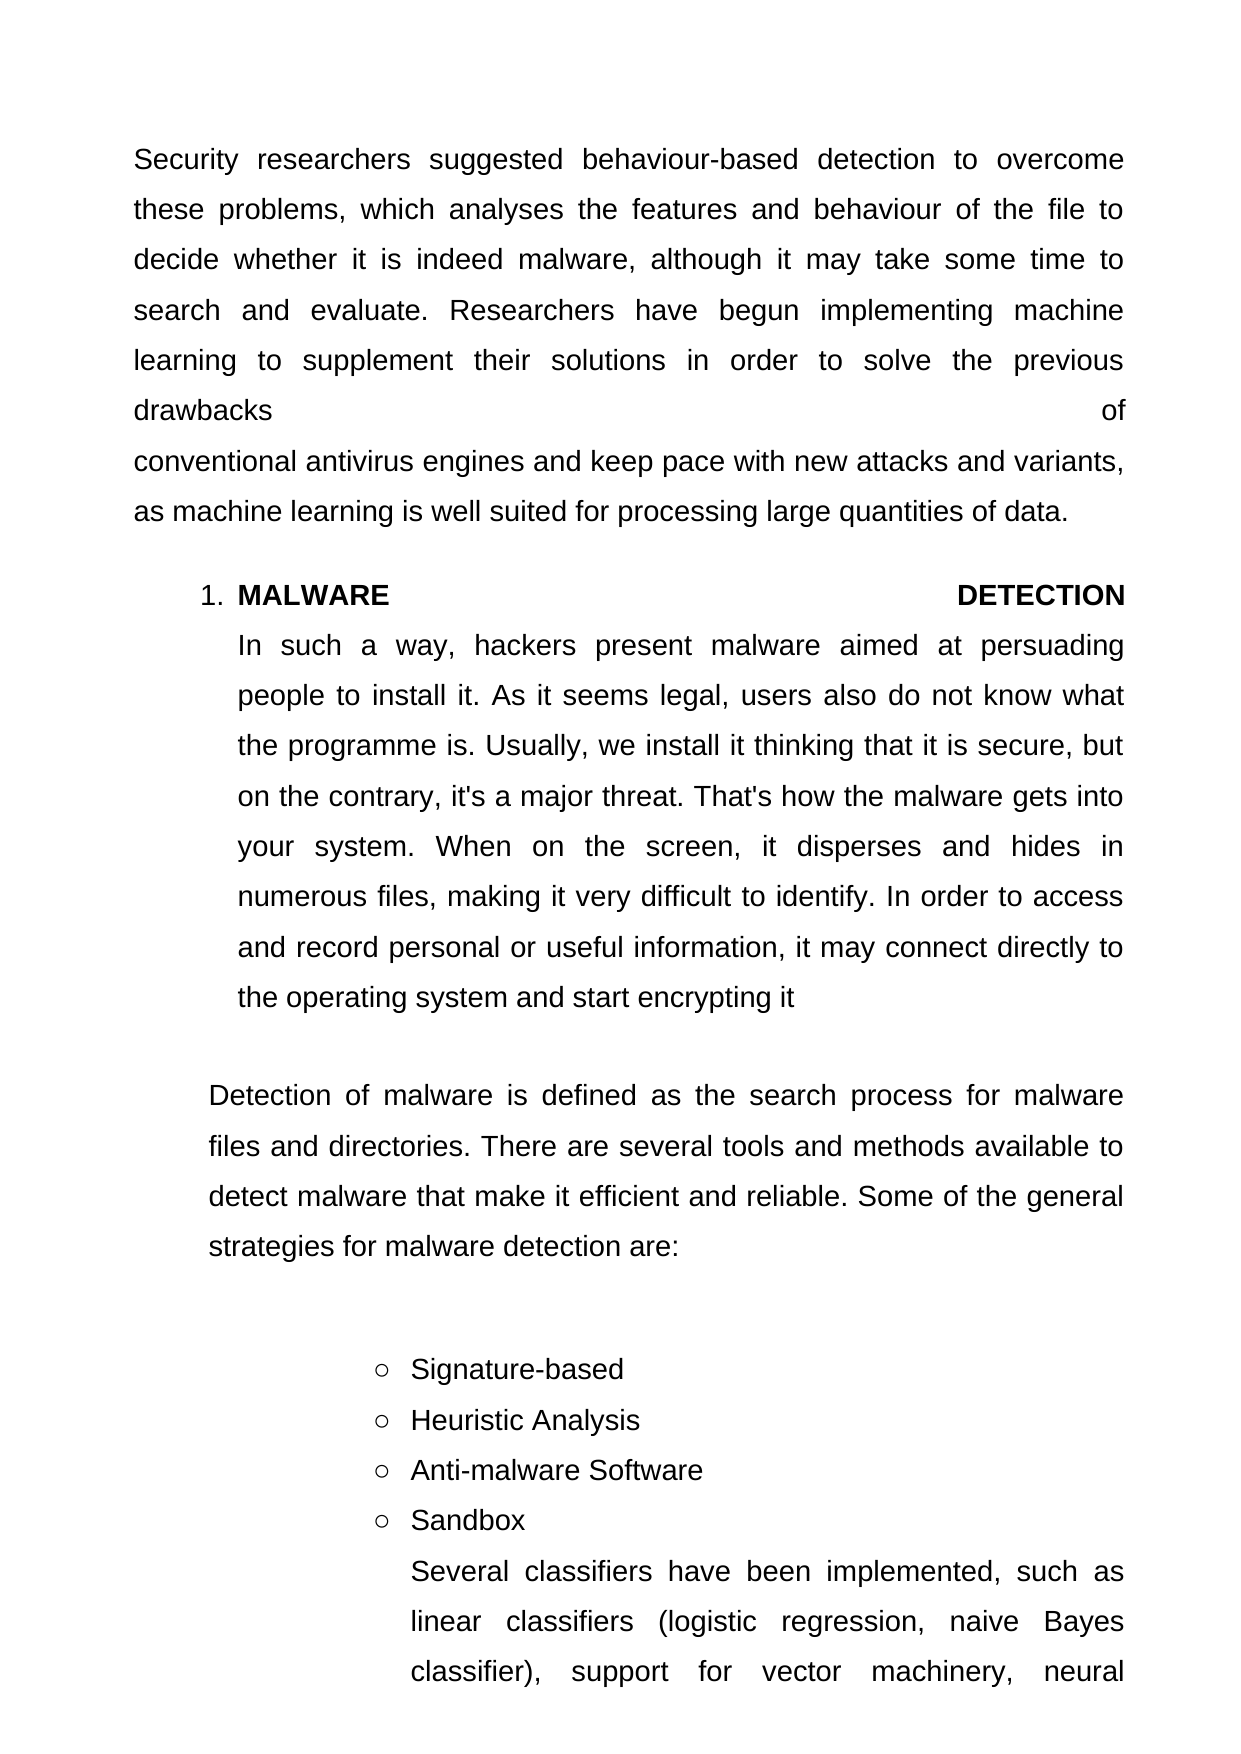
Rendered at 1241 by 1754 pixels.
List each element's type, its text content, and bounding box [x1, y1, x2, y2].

list MALWARE DETECTION In such a way, hackers present malware aimed at persuading people to install it. As it seems legal, users also do not know what the programme is. Usually, we install it thinking that it is secure, but on the contrary, it's a major threat. That's how the malware gets into your system. When on the screen, it disperses and hides in numerous files, making it very difficult to identify. In order to access and record personal or useful information, it may connect directly to the operating system and start encrypting it [200, 577, 1126, 1013]
list Heuristic Analysis [373, 1403, 1126, 1436]
list Signature-based [373, 1352, 1126, 1386]
text Detection of malware is defined as the search process for malware files and directories. There are several tools and methods available to detect malware that make it efficient and reliable. Some of the general strategies for malware detection are: [208, 1078, 1126, 1263]
list Anti-malware Software [373, 1453, 1126, 1487]
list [373, 1503, 1126, 1688]
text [133, 142, 1126, 527]
